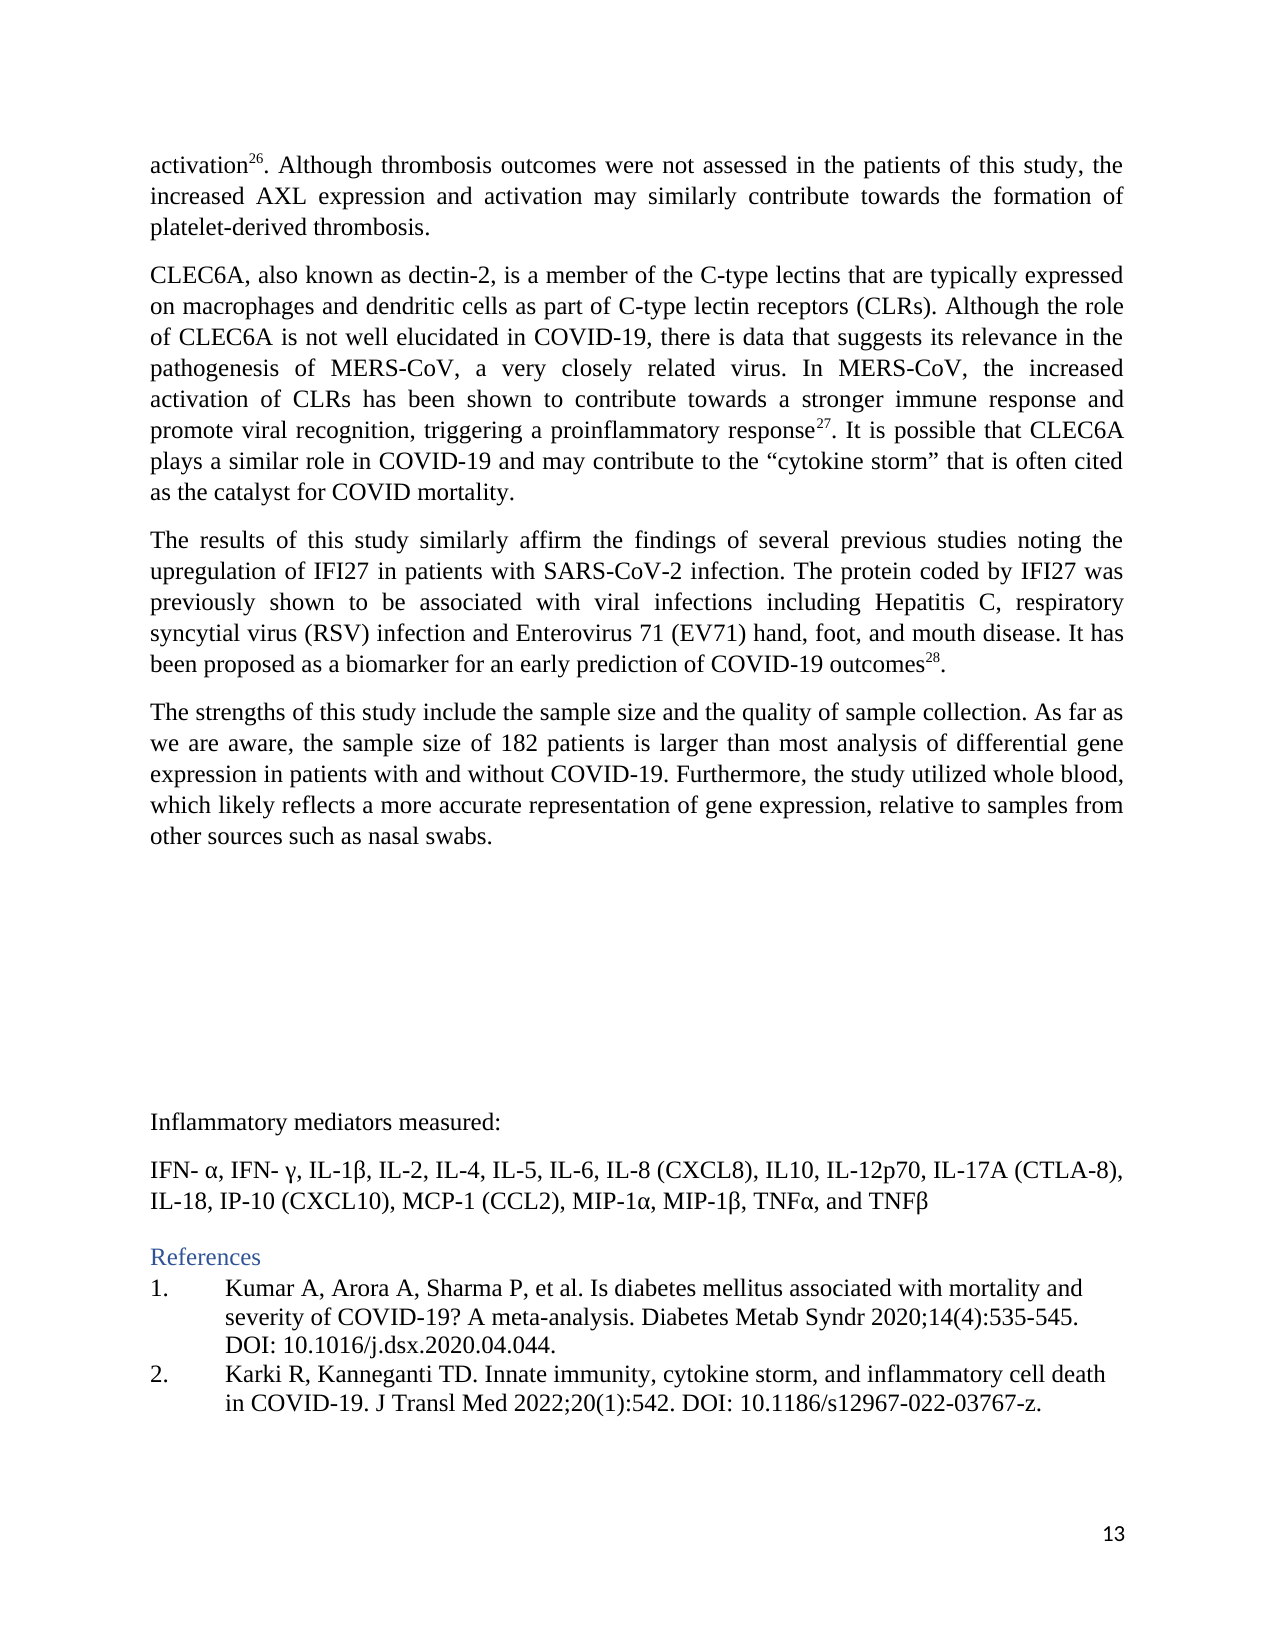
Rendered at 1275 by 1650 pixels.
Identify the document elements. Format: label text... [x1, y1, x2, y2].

text CLEC6A, also known as dectin-2, is a member of the C-type lectins that are typically expressed on macrophages and dendritic cells as part of C-type lectin receptors (CLRs). Although the role of CLEC6A is not well elucidated in COVID-19, there is data that suggests its relevance in the pathogenesis of MERS-CoV, a very closely related virus. In MERS-CoV, the increased activation of CLRs has been shown to contribute towards a stronger immune response and promote viral recognition, triggering a proinflammatory response27. It is possible that CLEC6A plays a similar role in COVID-19 and may contribute to the “cytokine storm” that is often cited as the catalyst for COVID mortality. [150, 260, 1125, 506]
subtitle References [150, 1242, 1125, 1271]
text The strengths of this study include the sample size and the quality of sample collection. As far as we are aware, the sample size of 182 patients is larger than most analysis of differential gene expression in patients with and without COVID-19. Furthermore, the study utilized whole blood, which likely reflects a more accurate representation of gene expression, relative to samples from other sources such as nasal swabs. [150, 697, 1125, 849]
text IFN- α, IFN- γ, IL-1β, IL-2, IL-4, IL-5, IL-6, IL-8 (CXCL8), IL10, IL-12p70, IL-17A (CTLA-8), IL-18, IP-10 (CXCL10), MCP-1 (CCL2), MIP-1α, MIP-1β, TNFα, and TNFβ [150, 1155, 1125, 1214]
text 2. Karki R, Kanneganti TD. Innate immunity, cytokine storm, and inflammatory cell death in COVID-19. J Transl Med 2022;20(1):542. DOI: 10.1186/s12967-022-03767-z. [150, 1359, 1125, 1417]
text Inflammatory mediators measured: [150, 1107, 1125, 1136]
text The results of this study similarly affirm the findings of several previous studies noting the upregulation of IFI27 in patients with SARS-CoV-2 infection. The protein coded by IFI27 was previously shown to be associated with viral infections including Hepatitis C, respiratory syncytial virus (RSV) infection and Enterovirus 71 (EV71) hand, foot, and mouth disease. It has been proposed as a biomarker for an early prediction of COVID-19 outcomes28. [150, 525, 1125, 678]
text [150, 150, 1125, 241]
text 1. Kumar A, Arora A, Sharma P, et al. Is diabetes mellitus associated with mortality and severity of COVID-19? A meta-analysis. Diabetes Metab Syndr 2020;14(4):535-545. DOI: 10.1016/j.dsx.2020.04.044. [150, 1273, 1125, 1359]
